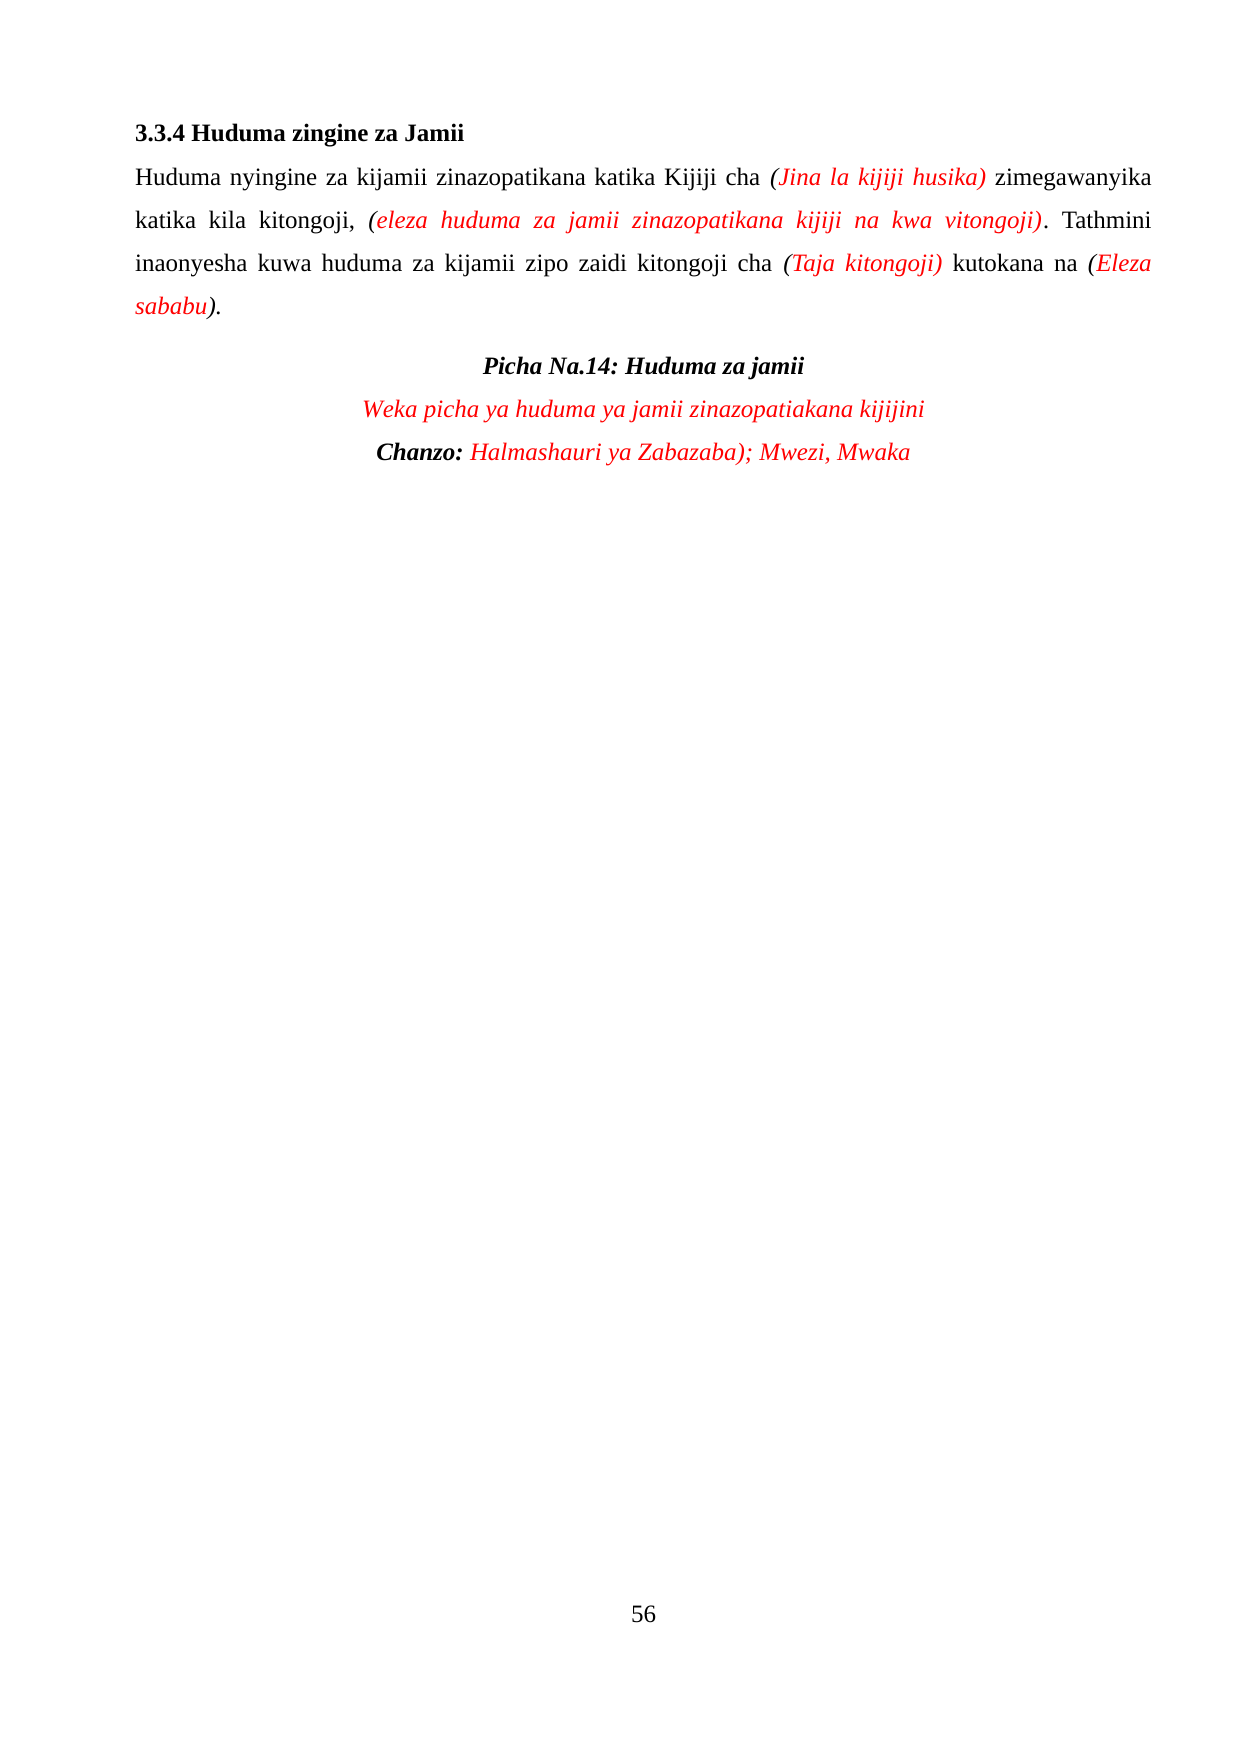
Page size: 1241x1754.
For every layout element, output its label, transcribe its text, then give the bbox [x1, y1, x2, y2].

text Huduma nyingine za kijamii zinazopatikana katika Kijiji cha (Jina la kijiji husika) zimegawanyika katika kila kitongoji, (eleza huduma za jamii zinazopatikana kijiji na kwa vitongoji). Tathmini inaonyesha kuwa huduma za kijamii zipo zaidi kitongoji cha (Taja kitongoji) kutokana na (Eleza sababu). [135, 162, 1152, 320]
text Weka picha ya huduma ya jamii zinazopatiakana kijijini [135, 394, 1152, 423]
text Chanzo: Halmashauri ya Zabazaba); Mwezi, Mwaka [135, 437, 1152, 466]
text 3.3.4 Huduma zingine za Jamii [135, 118, 1152, 147]
text Picha Na.14: Huduma za jamii [135, 351, 1152, 379]
